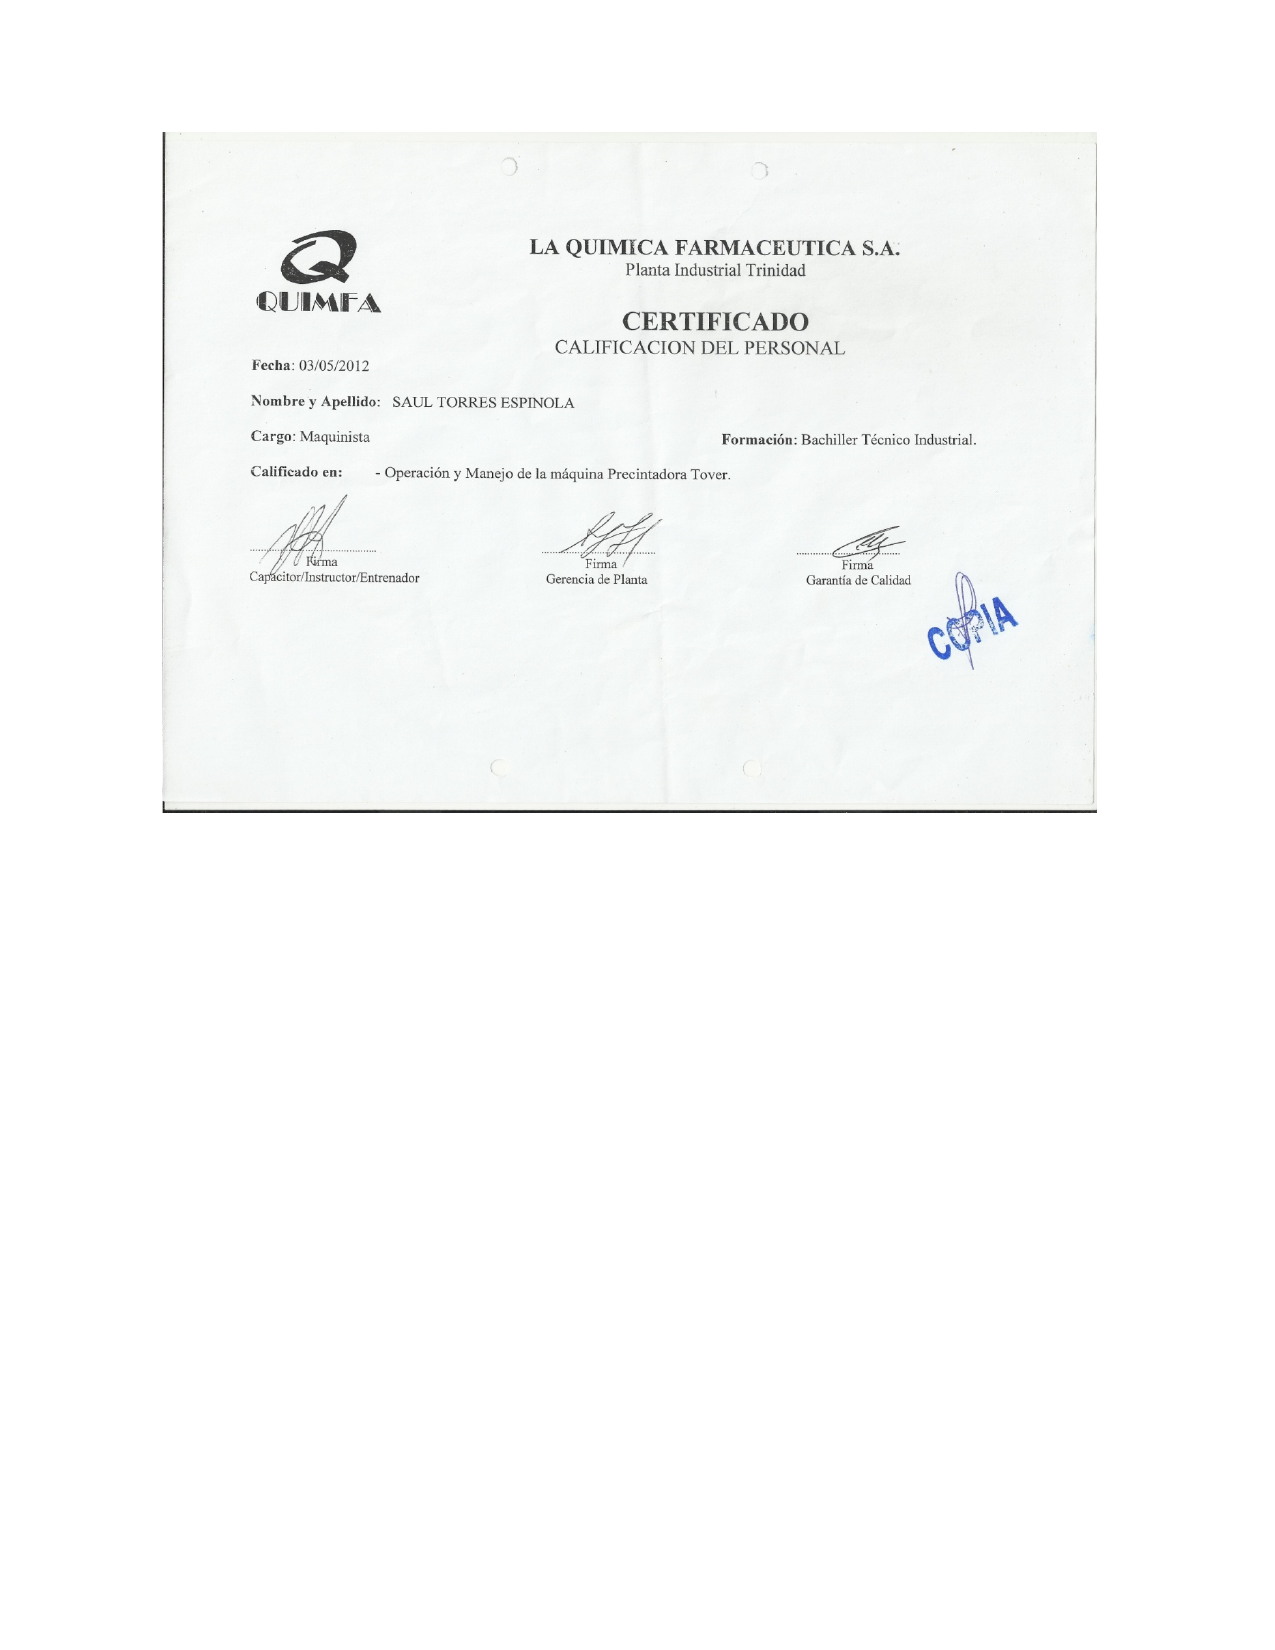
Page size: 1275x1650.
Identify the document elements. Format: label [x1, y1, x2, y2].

picture [162, 132, 1097, 813]
